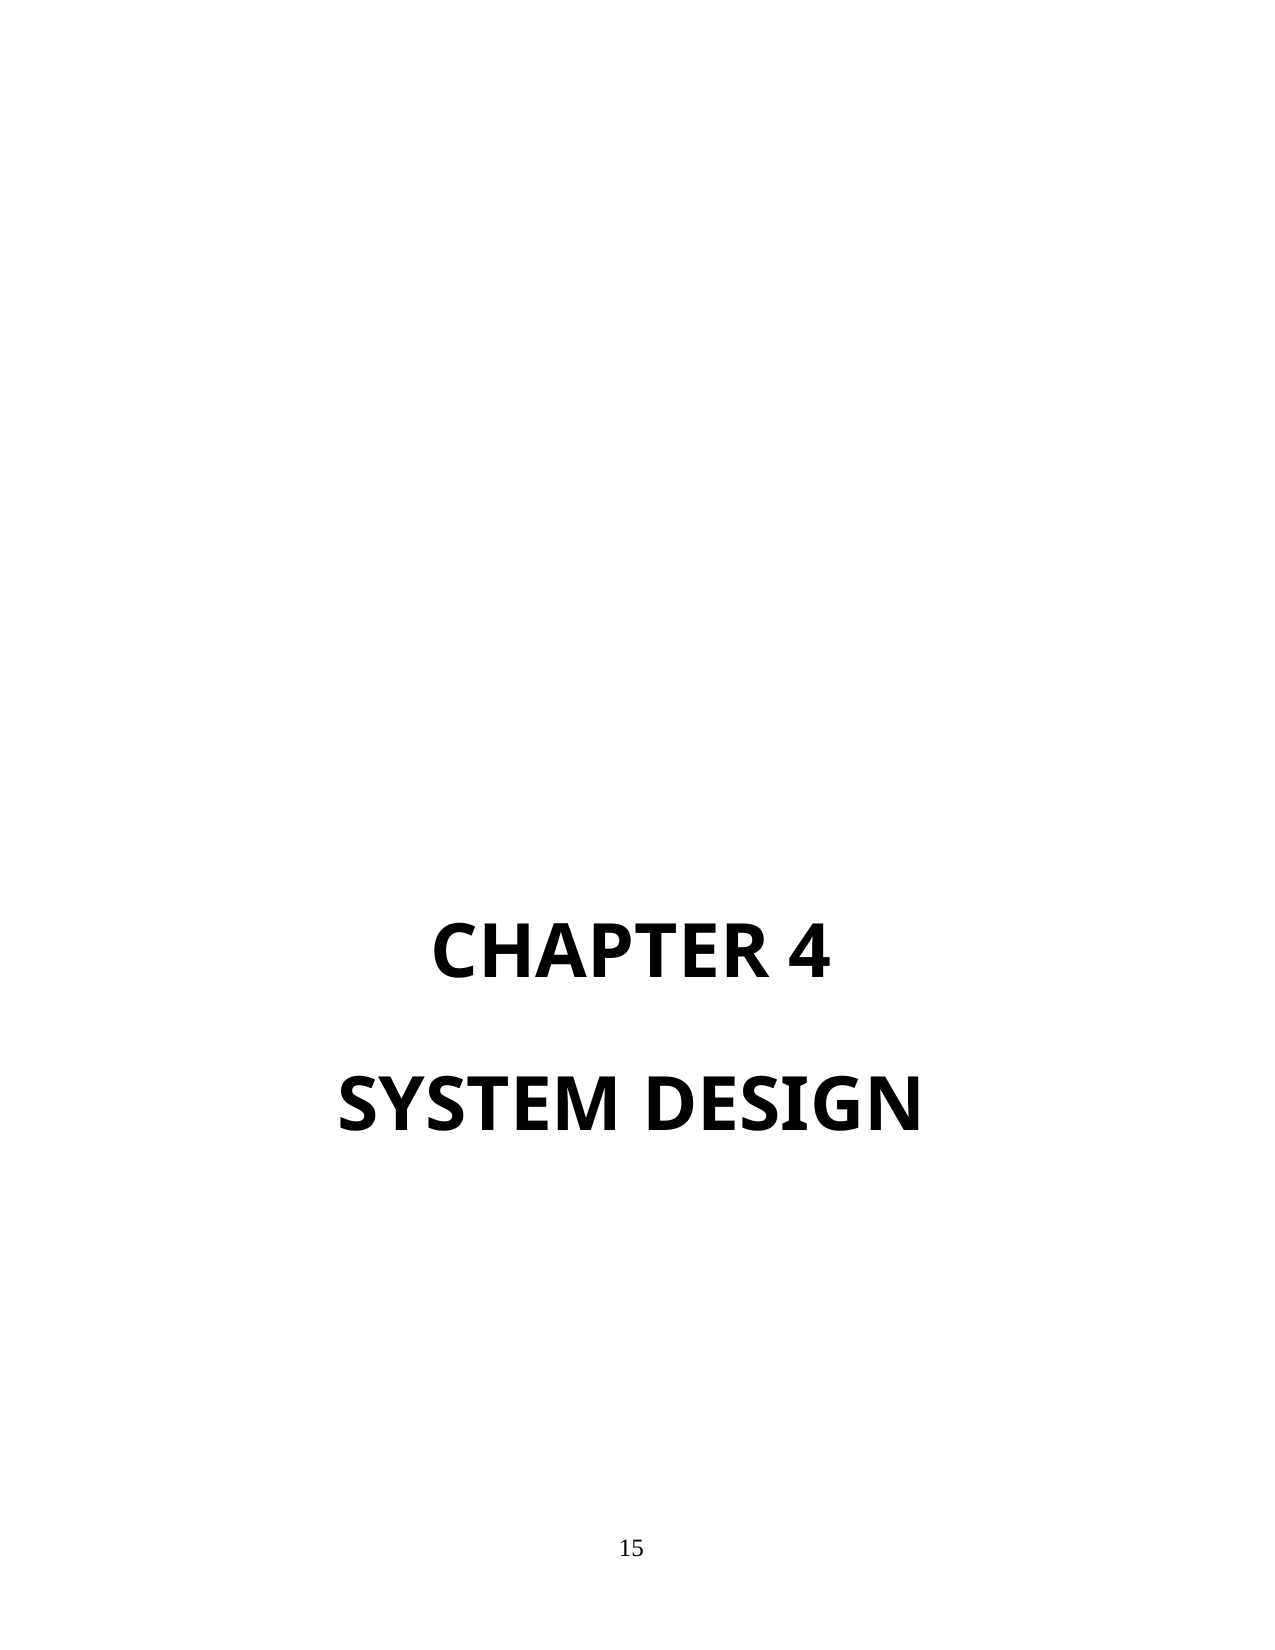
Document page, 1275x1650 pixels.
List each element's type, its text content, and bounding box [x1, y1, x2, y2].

text SYSTEM DESIGN [125, 1051, 1137, 1153]
text CHAPTER 4 [125, 897, 1137, 999]
